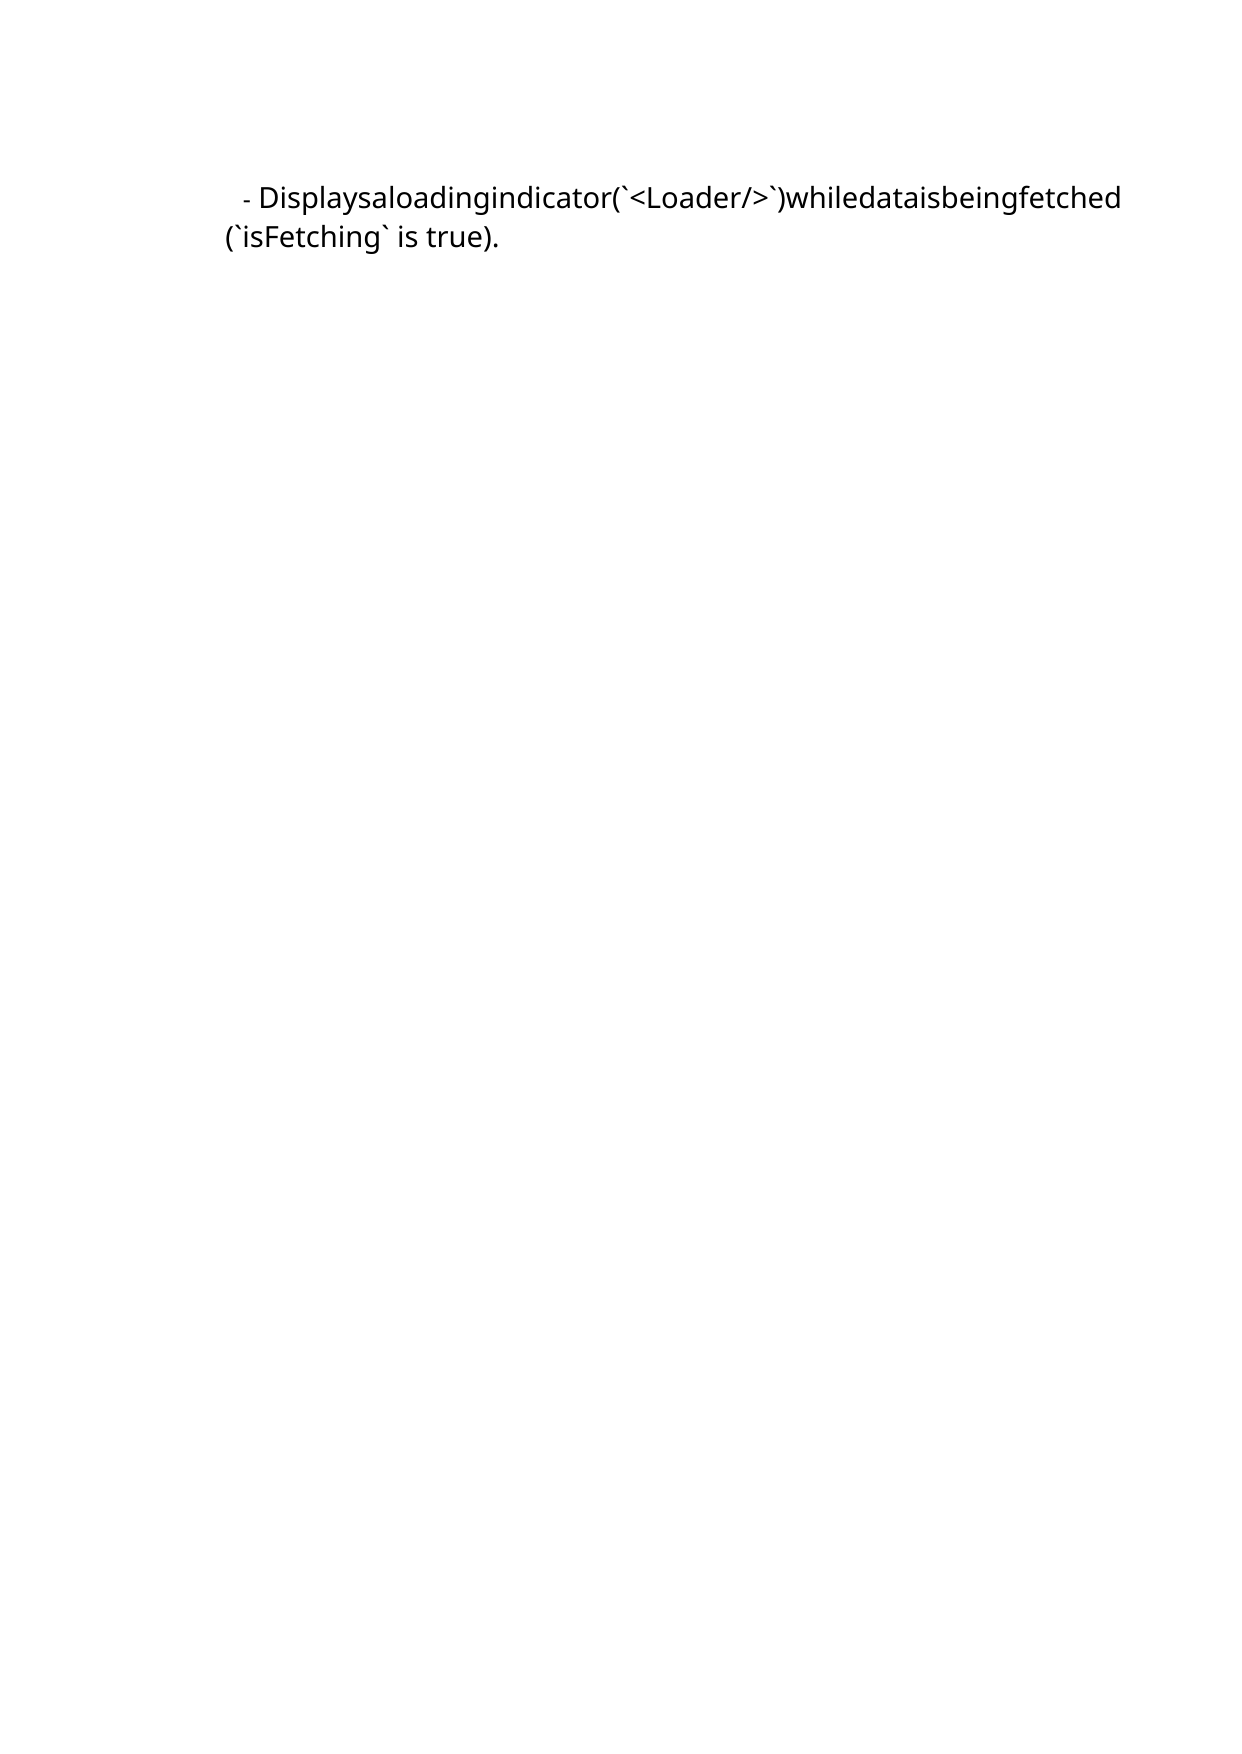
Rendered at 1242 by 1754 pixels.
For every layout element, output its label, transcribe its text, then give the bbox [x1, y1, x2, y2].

list Displaysaloadingindicator(`<Loader/>`)whiledataisbeingfetched (`isFetching` is true). [225, 177, 1177, 256]
